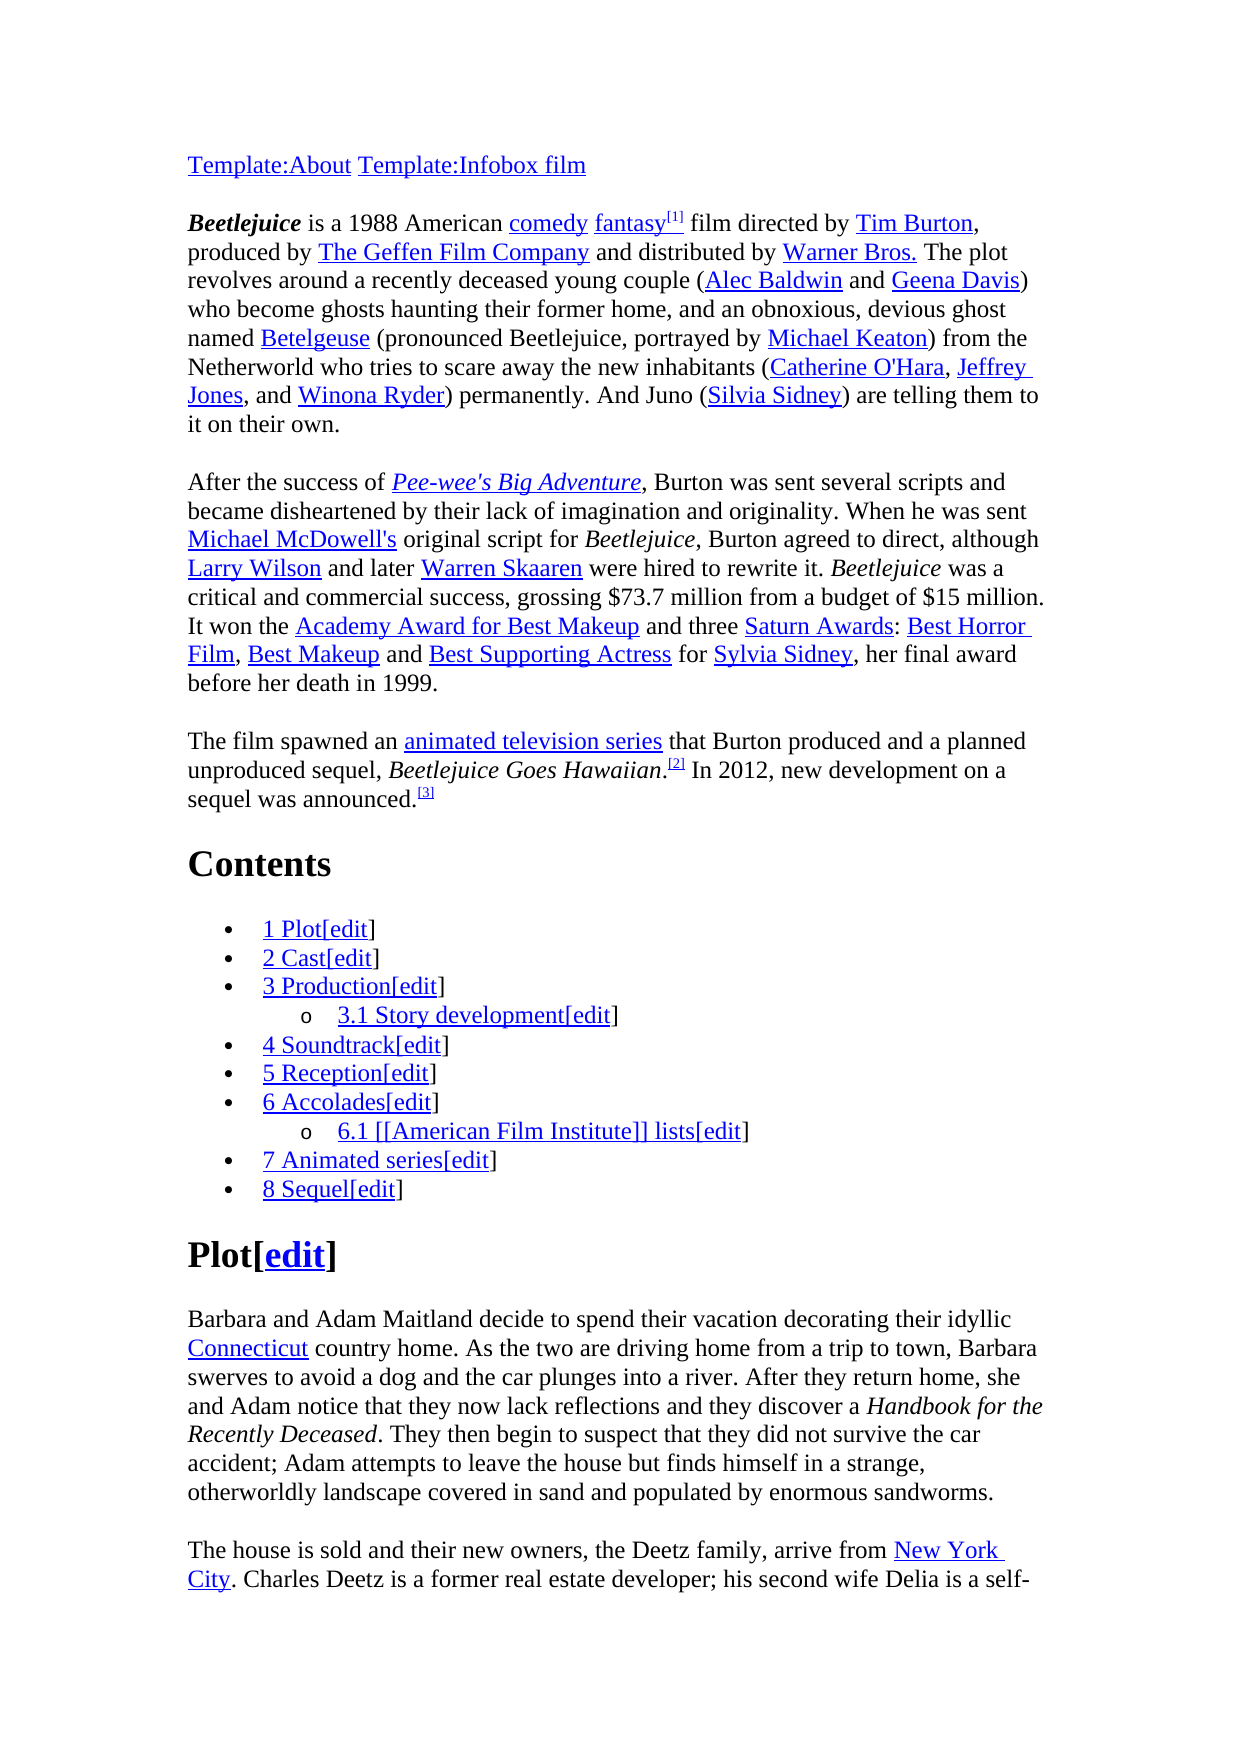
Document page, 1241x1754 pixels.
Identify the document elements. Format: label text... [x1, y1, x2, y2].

subtitle Contents [187, 842, 1053, 885]
list 4 Soundtrack[edit] [225, 1030, 1053, 1058]
text After the success of Pee-wee's Big Adventure, Burton was sent several scripts and became disheartened by their lack of imagination and originality. When he was sent Michael McDowell's original script for Beetlejuice, Burton agreed to direct, although Larry Wilson and later Warren Skaaren were hired to rewrite it. Beetlejuice was a critical and commercial success, grossing $73.7 million from a budget of $15 million. It won the Academy Award for Best Makeup and three Saturn Awards: Best Horror Film, Best Makeup and Best Supporting Actress for Sylvia Sidney, her final award before her death in 1999. [187, 467, 1053, 697]
list 6 Accolades[edit] [225, 1087, 1053, 1116]
subtitle Plot[edit] [187, 1232, 1053, 1275]
list 5 Reception[edit] [225, 1058, 1053, 1087]
text The film spawned an animated television series that Burton produced and a planned unproduced sequel, Beetlejuice Goes Hawaiian.[2] In 2012, new development on a sequel was announced.[3] [187, 726, 1053, 812]
list 3 Production[edit] [225, 971, 1053, 1000]
list 7 Animated series[edit] [225, 1146, 1053, 1174]
list 6.1 [[American Film Institute]] lists[edit] [300, 1116, 1053, 1146]
list 1 Plot[edit] [225, 914, 1053, 943]
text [187, 1535, 1053, 1592]
list 8 Sequel[edit] [225, 1174, 1053, 1203]
list 3.1 Story development[edit] [300, 1000, 1053, 1030]
text Template:About Template:Infobox film [187, 150, 1053, 179]
list 2 Cast[edit] [225, 943, 1053, 971]
text Beetlejuice is a 1988 American comedy fantasy[1] film directed by Tim Burton, produced by The Geffen Film Company and distributed by Warner Bros. The plot revolves around a recently deceased young couple (Alec Baldwin and Geena Davis) who become ghosts haunting their former home, and an obnoxious, devious ghost named Betelgeuse (pronounced Beetlejuice, portrayed by Michael Keaton) from the Netherworld who tries to scare away the new inhabitants (Catherine O'Hara, Jeffrey Jones, and Winona Ryder) permanently. And Juno (Silvia Sidney) are telling them to it on their own. [187, 208, 1053, 438]
text Barbara and Adam Maitland decide to spend their vacation decorating their idyllic Connecticut country home. As the two are driving home from a trip to town, Barbara swerves to avoid a dog and the car plunges into a river. After they return home, she and Adam notice that they now lack reflections and they discover a Handbook for the Recently Deceased. They then begin to suspect that they did not survive the car accident; Adam attempts to leave the house but finds himself in a strange, otherworldly landscape covered in sand and populated by enormous sandworms. [187, 1304, 1053, 1506]
